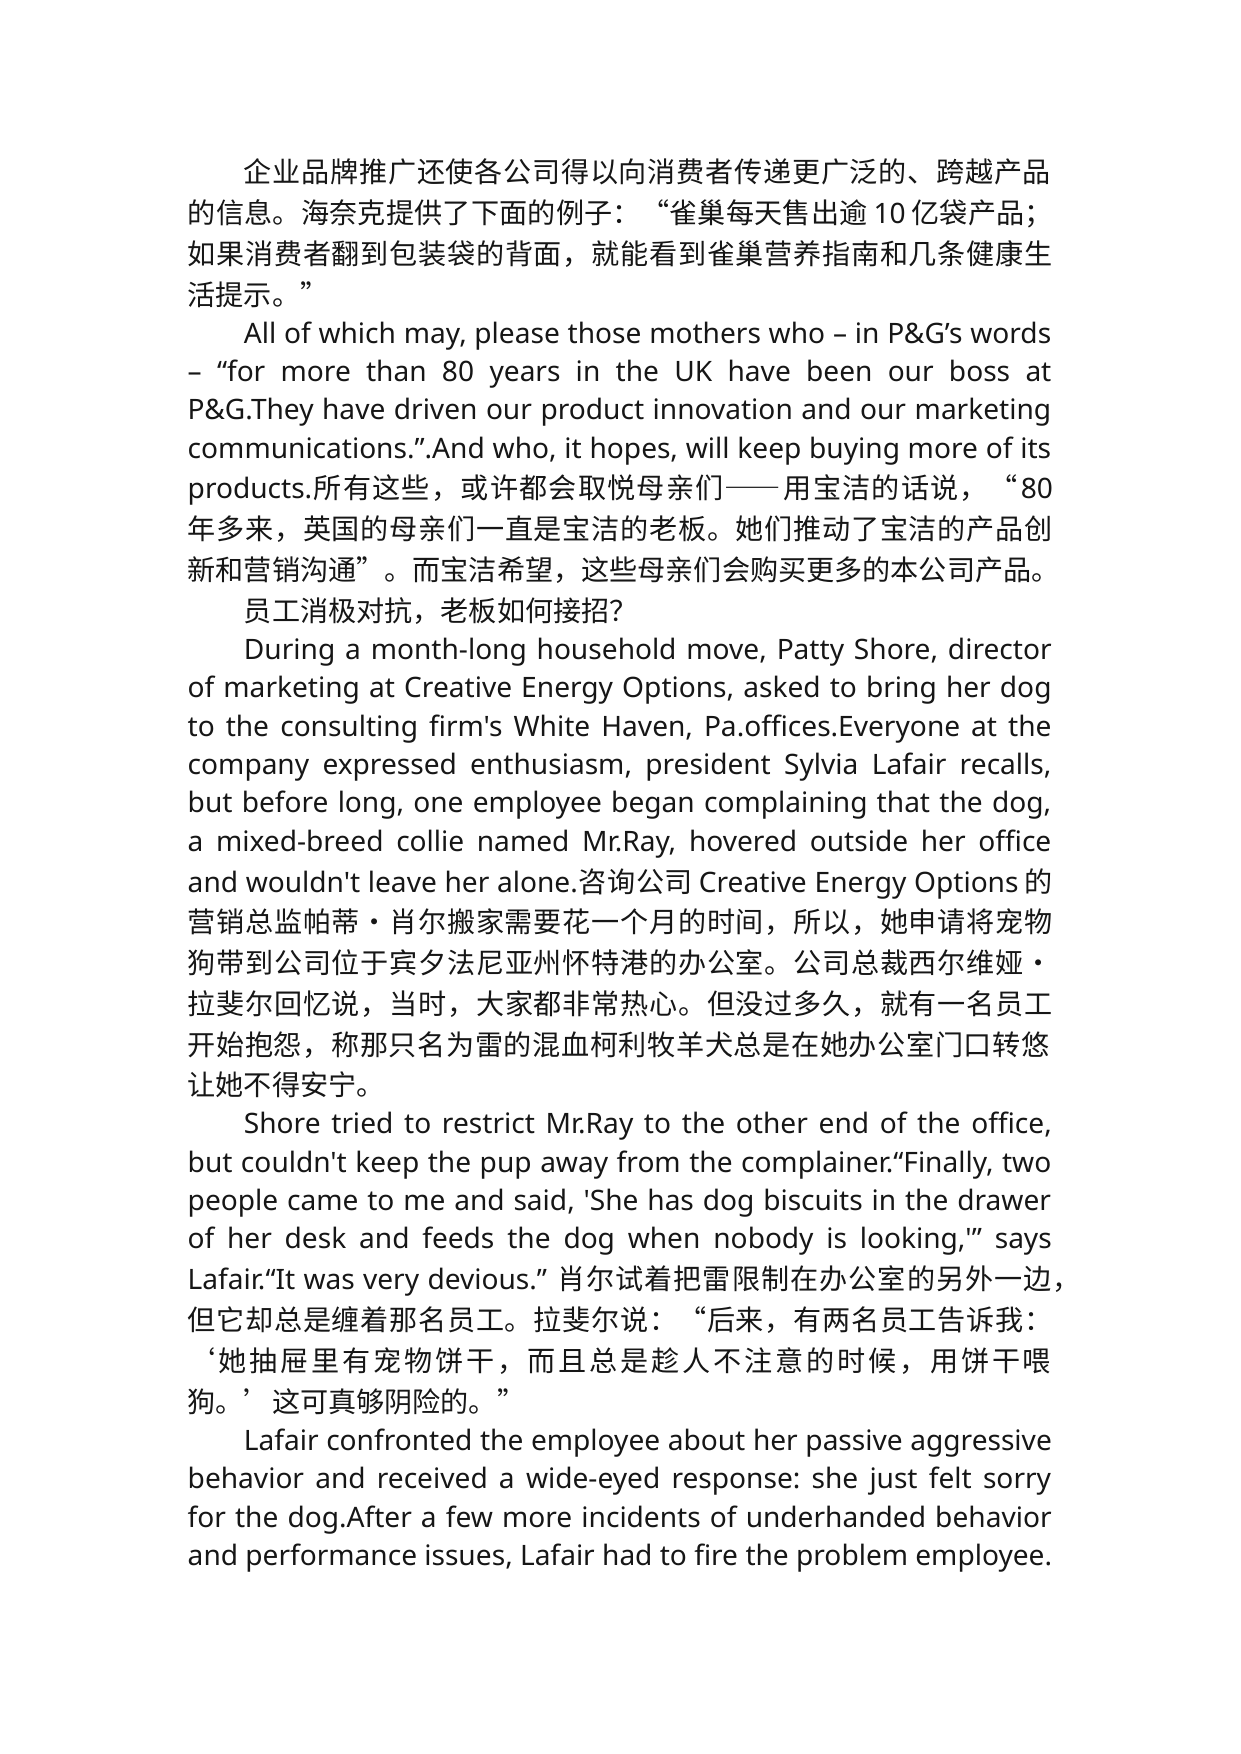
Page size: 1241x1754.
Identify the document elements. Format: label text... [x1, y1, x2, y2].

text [187, 1420, 1053, 1573]
text 企业品牌推广还使各公司得以向消费者传递更广泛的、跨越产品的信息。海奈克提供了下面的例子：“雀巢每天售出逾10亿袋产品；如果消费者翻到包装袋的背面，就能看到雀巢营养指南和几条健康生活提示。” [187, 150, 1053, 313]
text 员工消极对抗，老板如何接招？ [187, 589, 1053, 629]
text Shore tried to restrict Mr.Ray to the other end of the office, but couldn't keep the pup away from the complainer.“Finally, two people came to me and said, 'She has dog biscuits in the drawer of her desk and feeds the dog when nobody is looking,'” says Lafair.“It was very devious.” 肖尔试着把雷限制在办公室的另外一边，但它却总是缠着那名员工。拉斐尔说：“后来，有两名员工告诉我：‘她抽屉里有宠物饼干，而且总是趁人不注意的时候，用饼干喂狗。’这可真够阴险的。” [187, 1104, 1053, 1420]
text During a month-long household move, Patty Shore, director of marketing at Creative Energy Options, asked to bring her dog to the consulting firm's White Haven, Pa.offices.Everyone at the company expressed enthusiasm, president Sylvia Lafair recalls, but before long, one employee began complaining that the dog, a mixed-breed collie named Mr.Ray, hovered outside her office and wouldn't leave her alone.咨询公司Creative Energy Options的营销总监帕蒂•肖尔搬家需要花一个月的时间，所以，她申请将宠物狗带到公司位于宾夕法尼亚州怀特港的办公室。公司总裁西尔维娅•拉斐尔回忆说，当时，大家都非常热心。但没过多久，就有一名员工开始抱怨，称那只名为雷的混血柯利牧羊犬总是在她办公室门口转悠，让她不得安宁。 [187, 629, 1053, 1104]
text All of which may, please those mothers who – in P&G’s words – “for more than 80 years in the UK have been our boss at P&G.They have driven our product innovation and our marketing communications.”.And who, it hopes, will keep buying more of its products.所有这些，或许都会取悦母亲们——用宝洁的话说，“80年多来，英国的母亲们一直是宝洁的老板。她们推动了宝洁的产品创新和营销沟通”。而宝洁希望，这些母亲们会购买更多的本公司产品。 [187, 313, 1053, 589]
